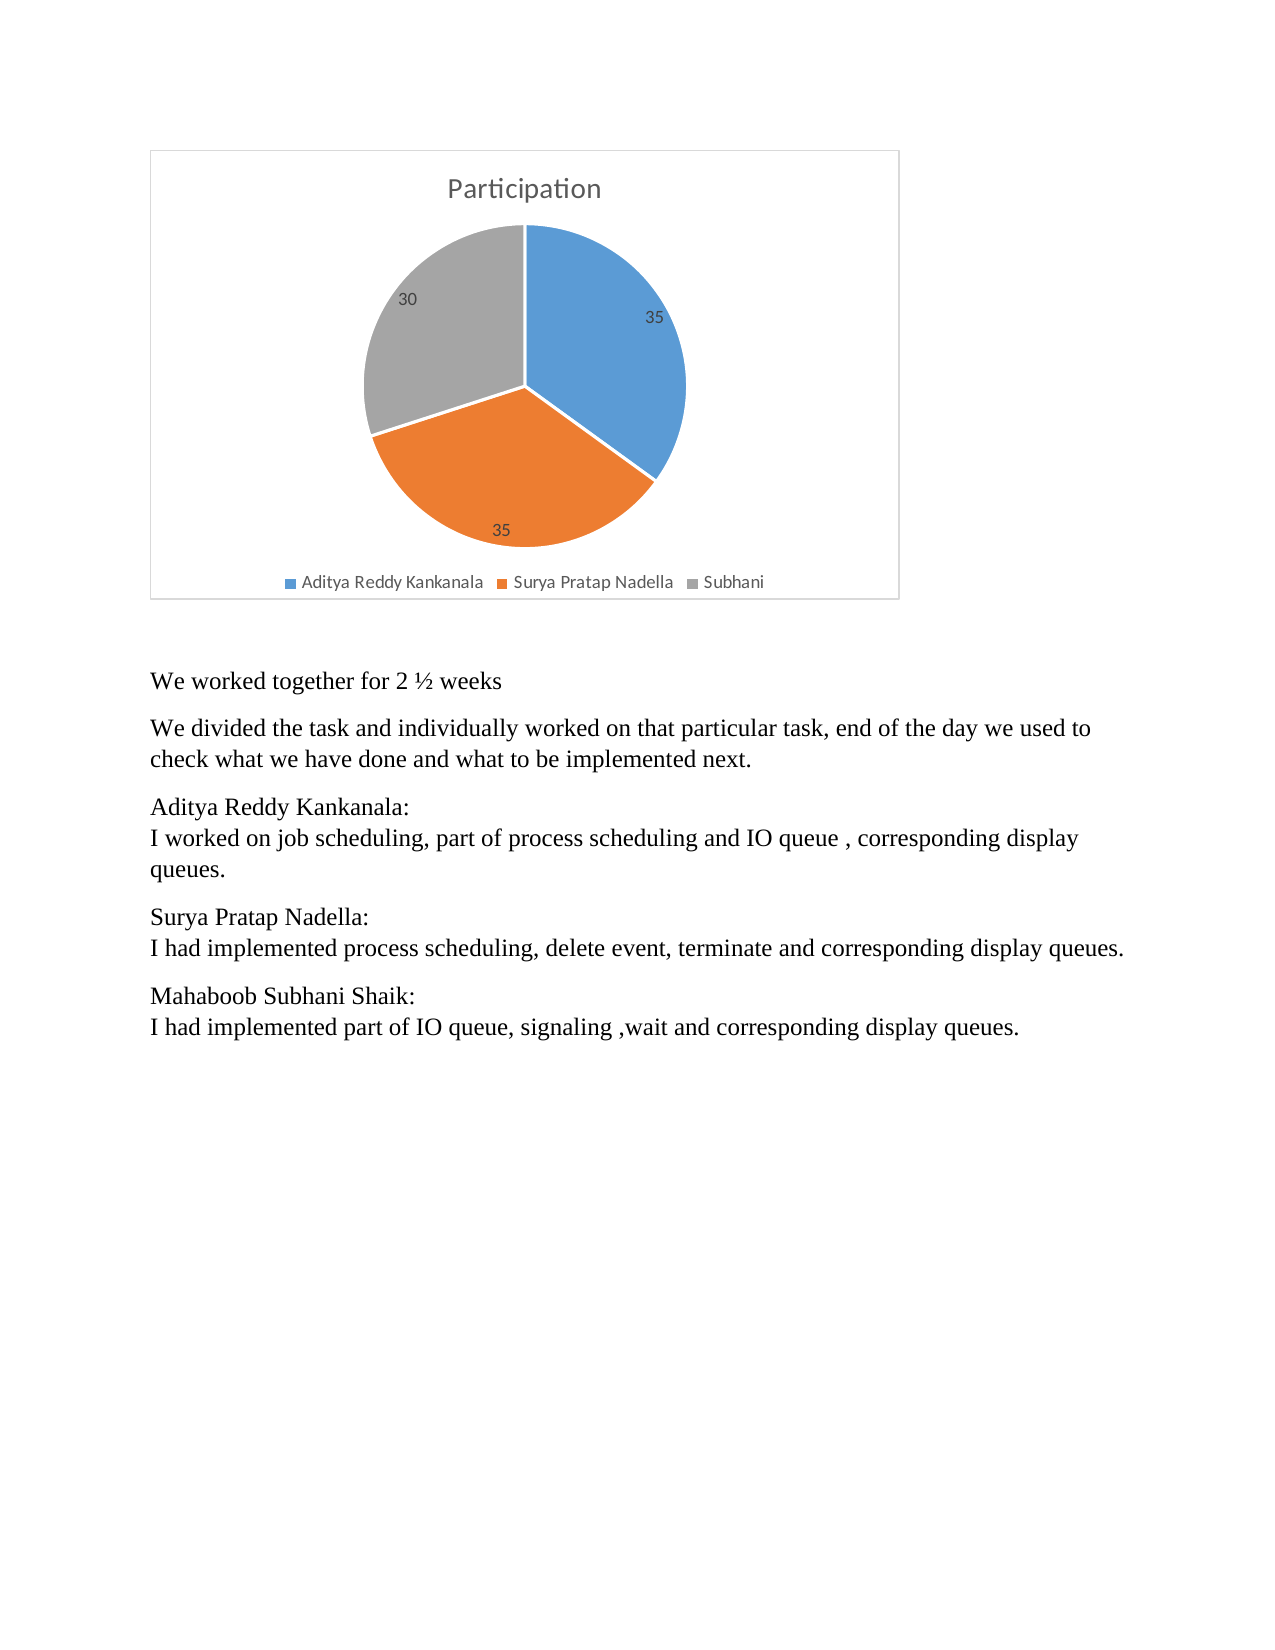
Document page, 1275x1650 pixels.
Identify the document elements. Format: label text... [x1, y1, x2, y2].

text Surya Pratap Nadella: I had implemented process scheduling, delete event, terminate and corresponding display queues. [150, 902, 1125, 962]
text Mahaboob Subhani Shaik: I had implemented part of IO queue, signaling ,wait and corresponding display queues. [150, 981, 1125, 1041]
text Aditya Reddy Kankanala: I worked on job scheduling, part of process scheduling and IO queue , corresponding display queues. [150, 792, 1125, 883]
text We divided the task and individually worked on that particular task, end of the day we used to check what we have done and what to be implemented next. [150, 713, 1125, 773]
text We worked together for 2 ½ weeks [150, 666, 1125, 694]
